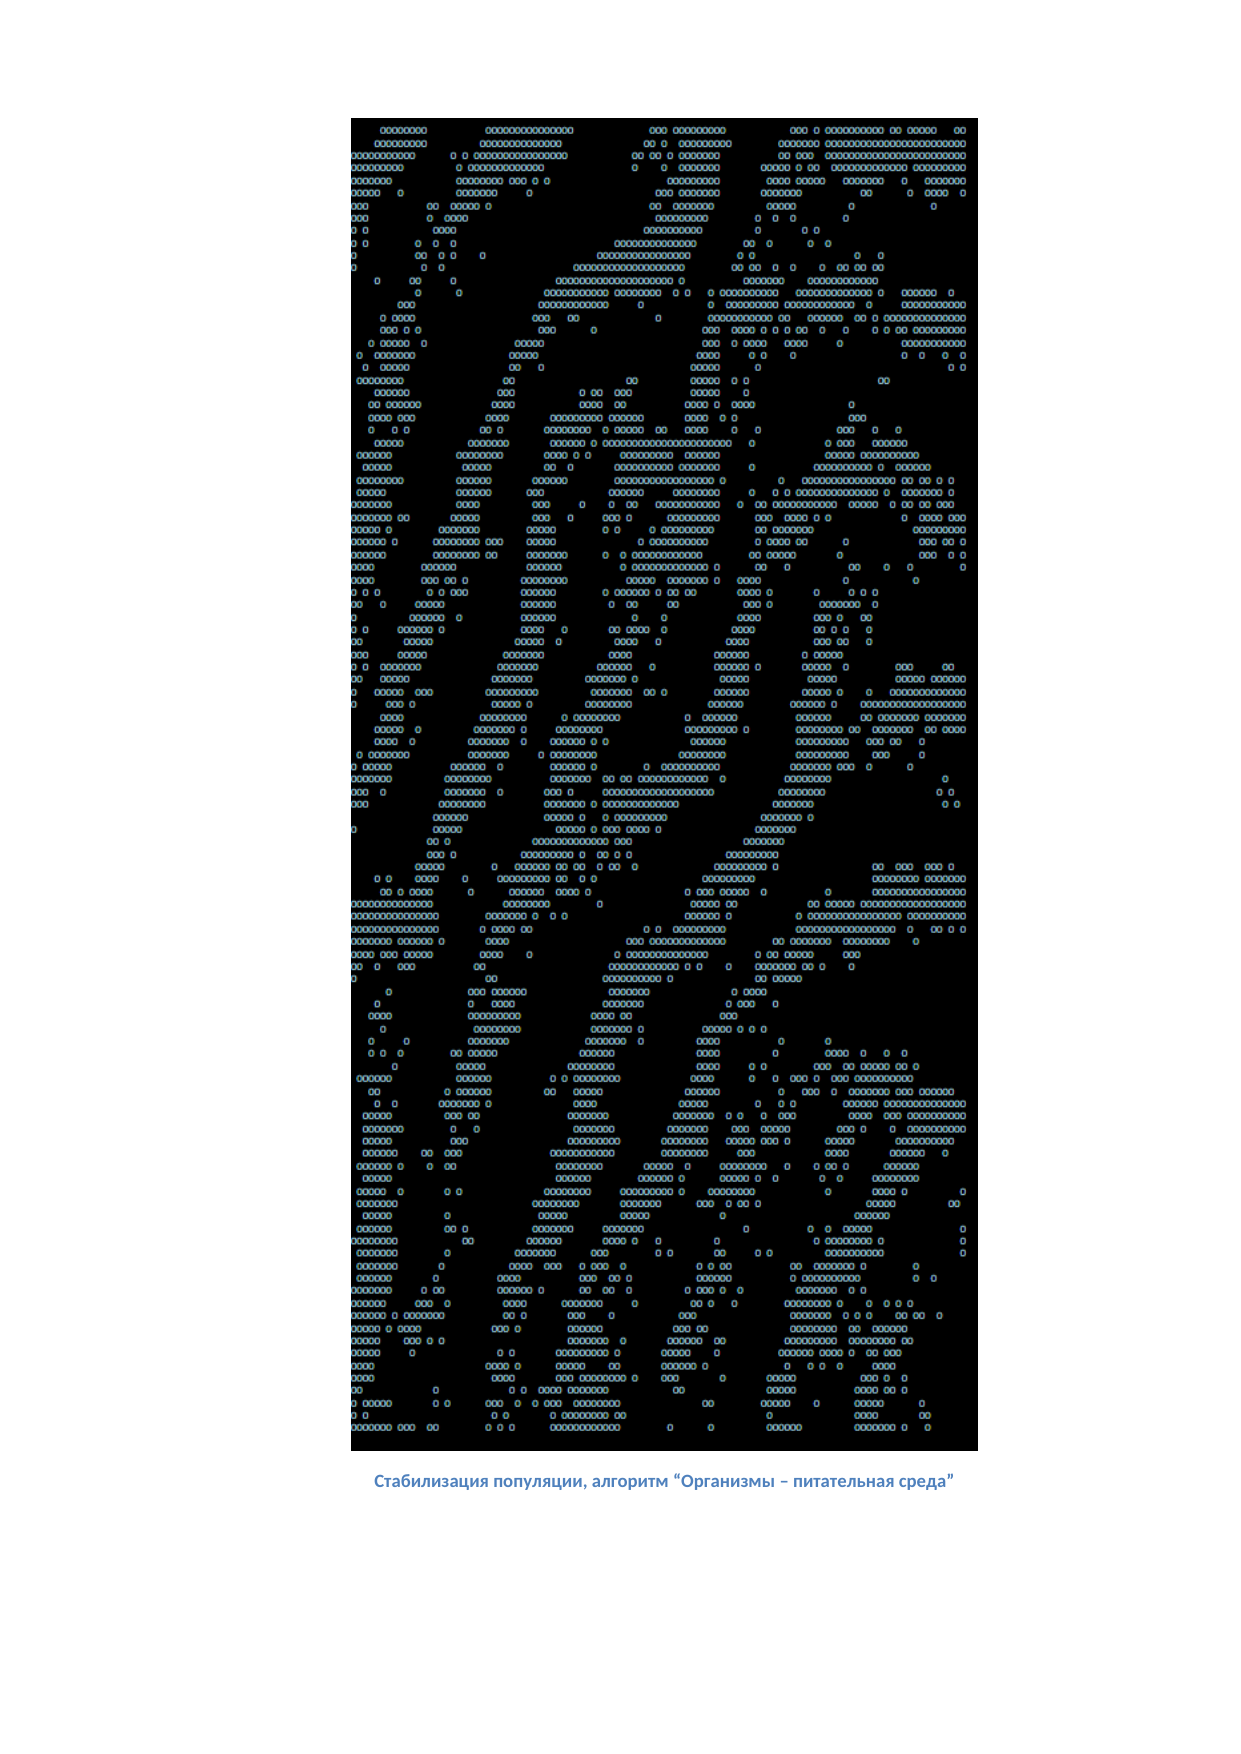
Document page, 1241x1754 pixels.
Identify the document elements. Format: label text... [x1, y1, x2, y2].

picture [351, 118, 978, 1451]
text Стабилизация популяции, алгоритм “Организмы – питательная среда” [177, 1469, 1152, 1492]
